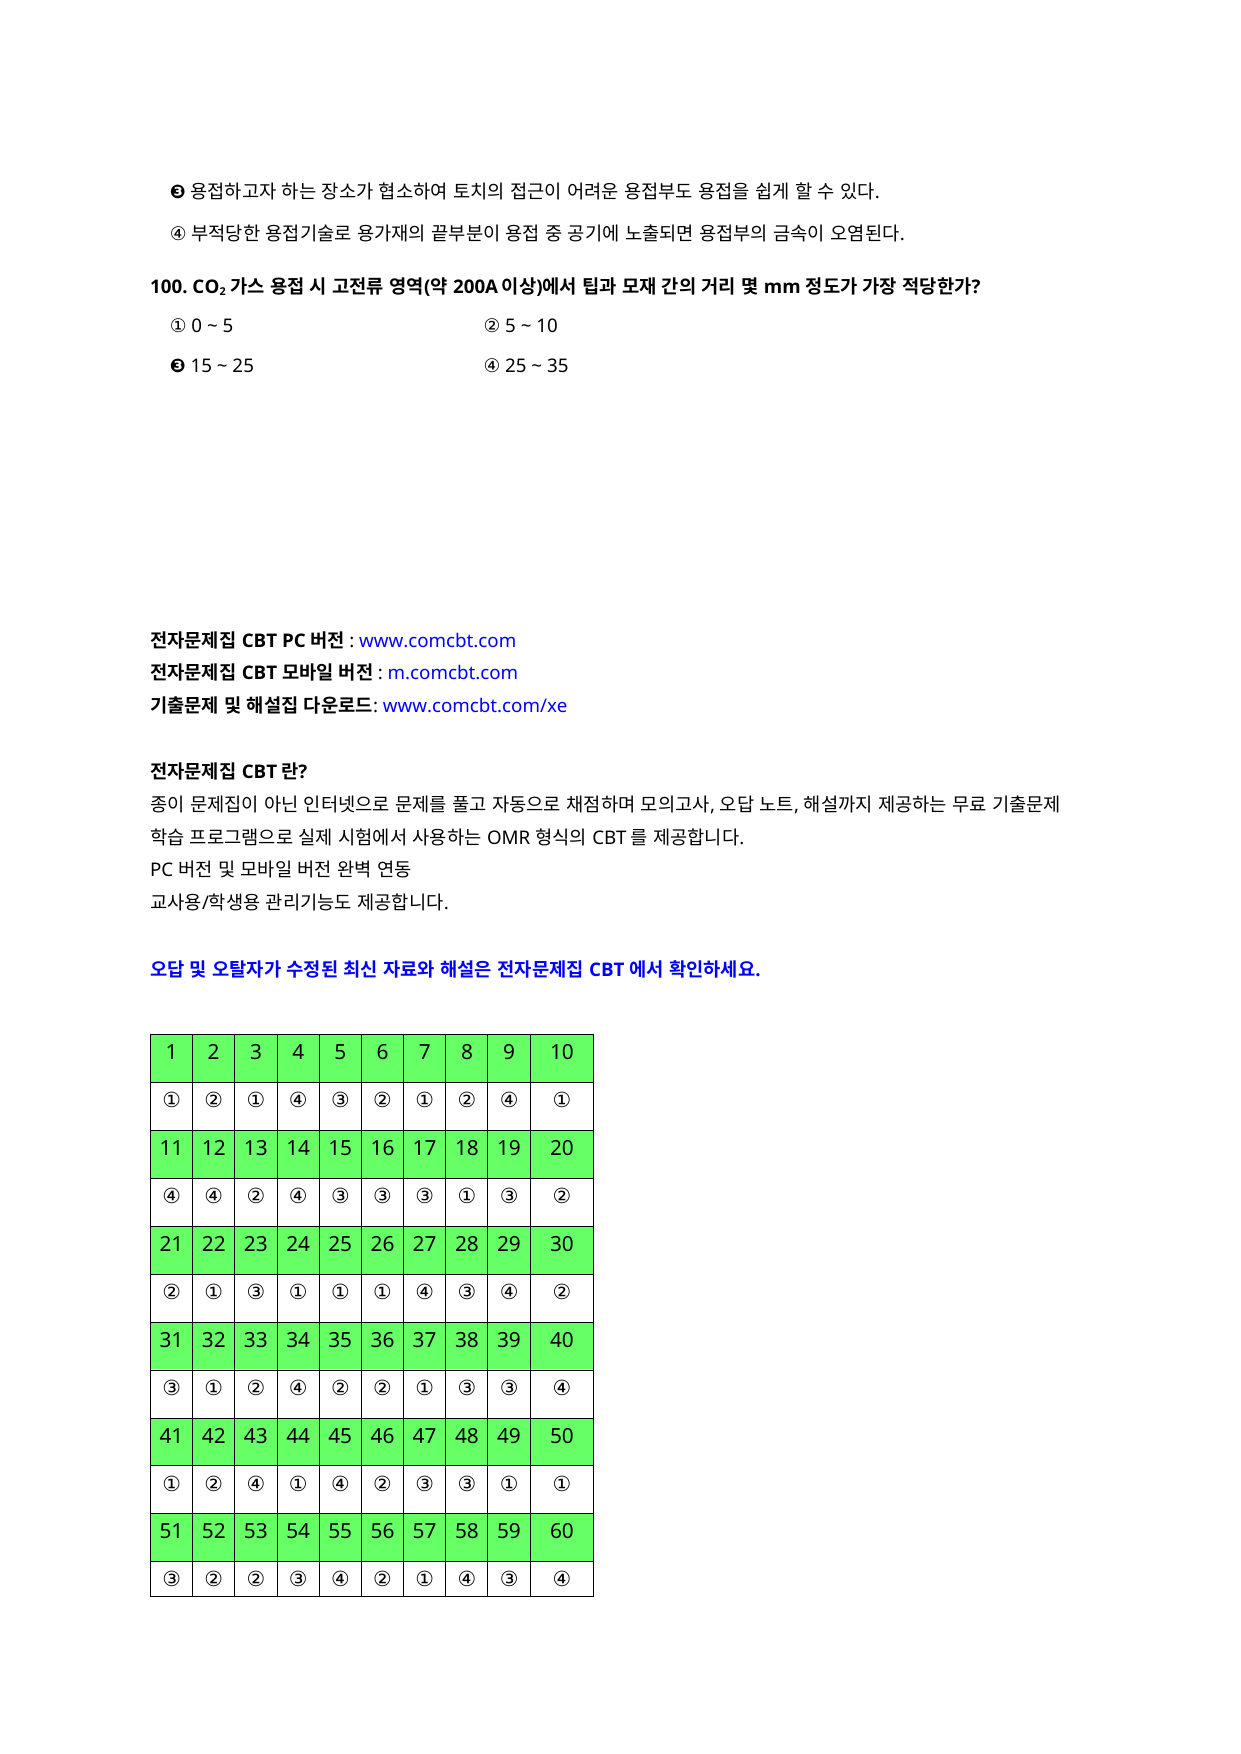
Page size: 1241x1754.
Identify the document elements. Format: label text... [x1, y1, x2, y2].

table_cell 38 [446, 1323, 487, 1369]
table_cell 23 [235, 1227, 277, 1274]
table_cell ④ [193, 1179, 234, 1226]
table_cell ② [362, 1083, 403, 1130]
table_cell ① [278, 1466, 319, 1513]
table_cell ② [151, 1275, 192, 1322]
table_header 10 [531, 1035, 593, 1082]
table_cell 60 [531, 1514, 593, 1561]
table_cell 28 [446, 1227, 487, 1274]
table_cell ④ [320, 1466, 361, 1513]
text ❸ 용접하고자 하는 장소가 협소하여 토치의 접근이 어려운 용접부도 용접을 쉽게 할 수 있다. [150, 177, 1090, 204]
table_cell ④ [531, 1371, 593, 1417]
table_cell ④ [278, 1179, 319, 1226]
table_cell ④ [278, 1083, 319, 1130]
table_cell ③ [446, 1466, 487, 1513]
table_cell 31 [151, 1323, 192, 1369]
table_cell ④ [488, 1275, 530, 1322]
table_cell ③ [278, 1562, 319, 1596]
table_cell ② [235, 1562, 277, 1596]
table_cell 33 [235, 1323, 277, 1369]
text 100. CO2 가스 용접 시 고전류 영역(약 200A이상)에서 팁과 모재 간의 거리 몇 mm 정도가 가장 적당한가? [150, 272, 1090, 299]
table_cell 11 [151, 1131, 192, 1178]
table_header 3 [235, 1035, 277, 1082]
table_cell ① [404, 1083, 445, 1130]
table_cell ① [235, 1083, 277, 1130]
text ④ 부적당한 용접기술로 용가재의 끝부분이 용접 중 공기에 노출되면 용접부의 금속이 오염된다. [150, 218, 1090, 245]
table_cell 54 [278, 1514, 319, 1561]
table_cell 20 [531, 1131, 593, 1178]
table_cell ② [362, 1371, 403, 1417]
table_cell ① [193, 1275, 234, 1322]
table_cell 37 [404, 1323, 445, 1369]
table_cell 50 [531, 1419, 593, 1465]
table_cell ③ [446, 1371, 487, 1417]
table_cell 47 [404, 1419, 445, 1465]
table_cell ③ [404, 1466, 445, 1513]
table_cell 13 [235, 1131, 277, 1178]
table_cell 52 [193, 1514, 234, 1561]
table_cell 14 [278, 1131, 319, 1178]
table_cell ④ [235, 1466, 277, 1513]
table_header 1 [151, 1035, 192, 1082]
table_cell ② [193, 1466, 234, 1513]
table_cell 43 [235, 1419, 277, 1465]
table_cell 49 [488, 1419, 530, 1465]
table_cell ② [362, 1466, 403, 1513]
table_cell 18 [446, 1131, 487, 1178]
table_cell ② [235, 1179, 277, 1226]
table_cell ③ [488, 1371, 530, 1417]
table_cell 55 [320, 1514, 361, 1561]
table_header 4 [278, 1035, 319, 1082]
table_cell ③ [488, 1562, 530, 1596]
table_header 6 [362, 1035, 403, 1082]
table_cell 46 [362, 1419, 403, 1465]
table_cell ③ [446, 1275, 487, 1322]
table_cell 24 [278, 1227, 319, 1274]
table_cell 35 [320, 1323, 361, 1369]
table_cell ② [362, 1562, 403, 1596]
table_cell 12 [193, 1131, 234, 1178]
table_header 8 [446, 1035, 487, 1082]
table_cell 58 [446, 1514, 487, 1561]
table_header 9 [488, 1035, 530, 1082]
table_cell 45 [320, 1419, 361, 1465]
table_cell ① [151, 1083, 192, 1130]
table_cell 44 [278, 1419, 319, 1465]
table_cell ① [404, 1371, 445, 1417]
table_header 7 [404, 1035, 445, 1082]
table_cell ② [235, 1371, 277, 1417]
table_cell 29 [488, 1227, 530, 1274]
table_cell ④ [488, 1083, 530, 1130]
table_cell 30 [531, 1227, 593, 1274]
table_cell 16 [362, 1131, 403, 1178]
table_cell ① [320, 1275, 361, 1322]
table_cell ① [404, 1562, 445, 1596]
table_cell ① [488, 1466, 530, 1513]
table_cell ① [278, 1275, 319, 1322]
table_cell 17 [404, 1131, 445, 1178]
table_cell 27 [404, 1227, 445, 1274]
table_cell ② [446, 1083, 487, 1130]
table_cell ③ [362, 1179, 403, 1226]
table_cell ④ [278, 1371, 319, 1417]
table_cell 21 [151, 1227, 192, 1274]
table_cell ③ [320, 1083, 361, 1130]
table_cell ① [193, 1371, 234, 1417]
text ① 0 ~ 5 ② 5 ~ 10 [150, 312, 1090, 338]
table_cell 40 [531, 1323, 593, 1369]
table_cell ① [531, 1466, 593, 1513]
table_cell ③ [320, 1179, 361, 1226]
table_cell 39 [488, 1323, 530, 1369]
table_cell ① [151, 1466, 192, 1513]
table_cell 25 [320, 1227, 361, 1274]
table_cell 34 [278, 1323, 319, 1369]
table_cell ① [446, 1179, 487, 1226]
table_cell ④ [531, 1562, 593, 1596]
table_cell ④ [446, 1562, 487, 1596]
text ❸ 15 ~ 25 ④ 25 ~ 35 [150, 352, 1090, 377]
table_cell ④ [151, 1179, 192, 1226]
text 전자문제집 CBT PC 버전 : www.comcbt.com 전자문제집 CBT 모바일 버전 : m.comcbt.com 기출문제 및 해설집 다운로드: www.comcbt.com/xe 전자문제집 CBT란? 종이 문제집이 아닌 인터넷으로 문제를 풀고 자동으로 채점하며 모의고사, 오답 노트, 해설까지 제공하는 무료 기출문제 학습 프로그램으로 실제 시험에서 사용하는 OMR 형식의 CBT를 제공합니다. PC 버전 및 모바일 버전 완벽 연동 교사용/학생용 관리기능도 제공합니다. 오답 및 오탈자가 수정된 최신 자료와 해설은 전자문제집 CBT 에서 확인하세요. [150, 625, 1090, 981]
table_cell 59 [488, 1514, 530, 1561]
table_cell 41 [151, 1419, 192, 1465]
table_cell ③ [235, 1275, 277, 1322]
table_cell ① [362, 1275, 403, 1322]
table_cell ③ [404, 1179, 445, 1226]
table_cell ① [531, 1083, 593, 1130]
table_cell ③ [151, 1562, 192, 1596]
table_cell 19 [488, 1131, 530, 1178]
table_cell ④ [320, 1562, 361, 1596]
table_cell ③ [151, 1371, 192, 1417]
table_cell ② [531, 1275, 593, 1322]
table_cell ② [193, 1562, 234, 1596]
table_cell 22 [193, 1227, 234, 1274]
table_cell ③ [488, 1179, 530, 1226]
table_cell 53 [235, 1514, 277, 1561]
table_header 2 [193, 1035, 234, 1082]
table_cell 36 [362, 1323, 403, 1369]
table_cell 48 [446, 1419, 487, 1465]
table_cell 42 [193, 1419, 234, 1465]
table_header 5 [320, 1035, 361, 1082]
table_cell 32 [193, 1323, 234, 1369]
table_cell ② [320, 1371, 361, 1417]
table_cell 15 [320, 1131, 361, 1178]
table_cell 57 [404, 1514, 445, 1561]
table_cell ② [531, 1179, 593, 1226]
table_cell 26 [362, 1227, 403, 1274]
table_cell 56 [362, 1514, 403, 1561]
table_cell ④ [404, 1275, 445, 1322]
table_cell ② [193, 1083, 234, 1130]
table_cell 51 [151, 1514, 192, 1561]
